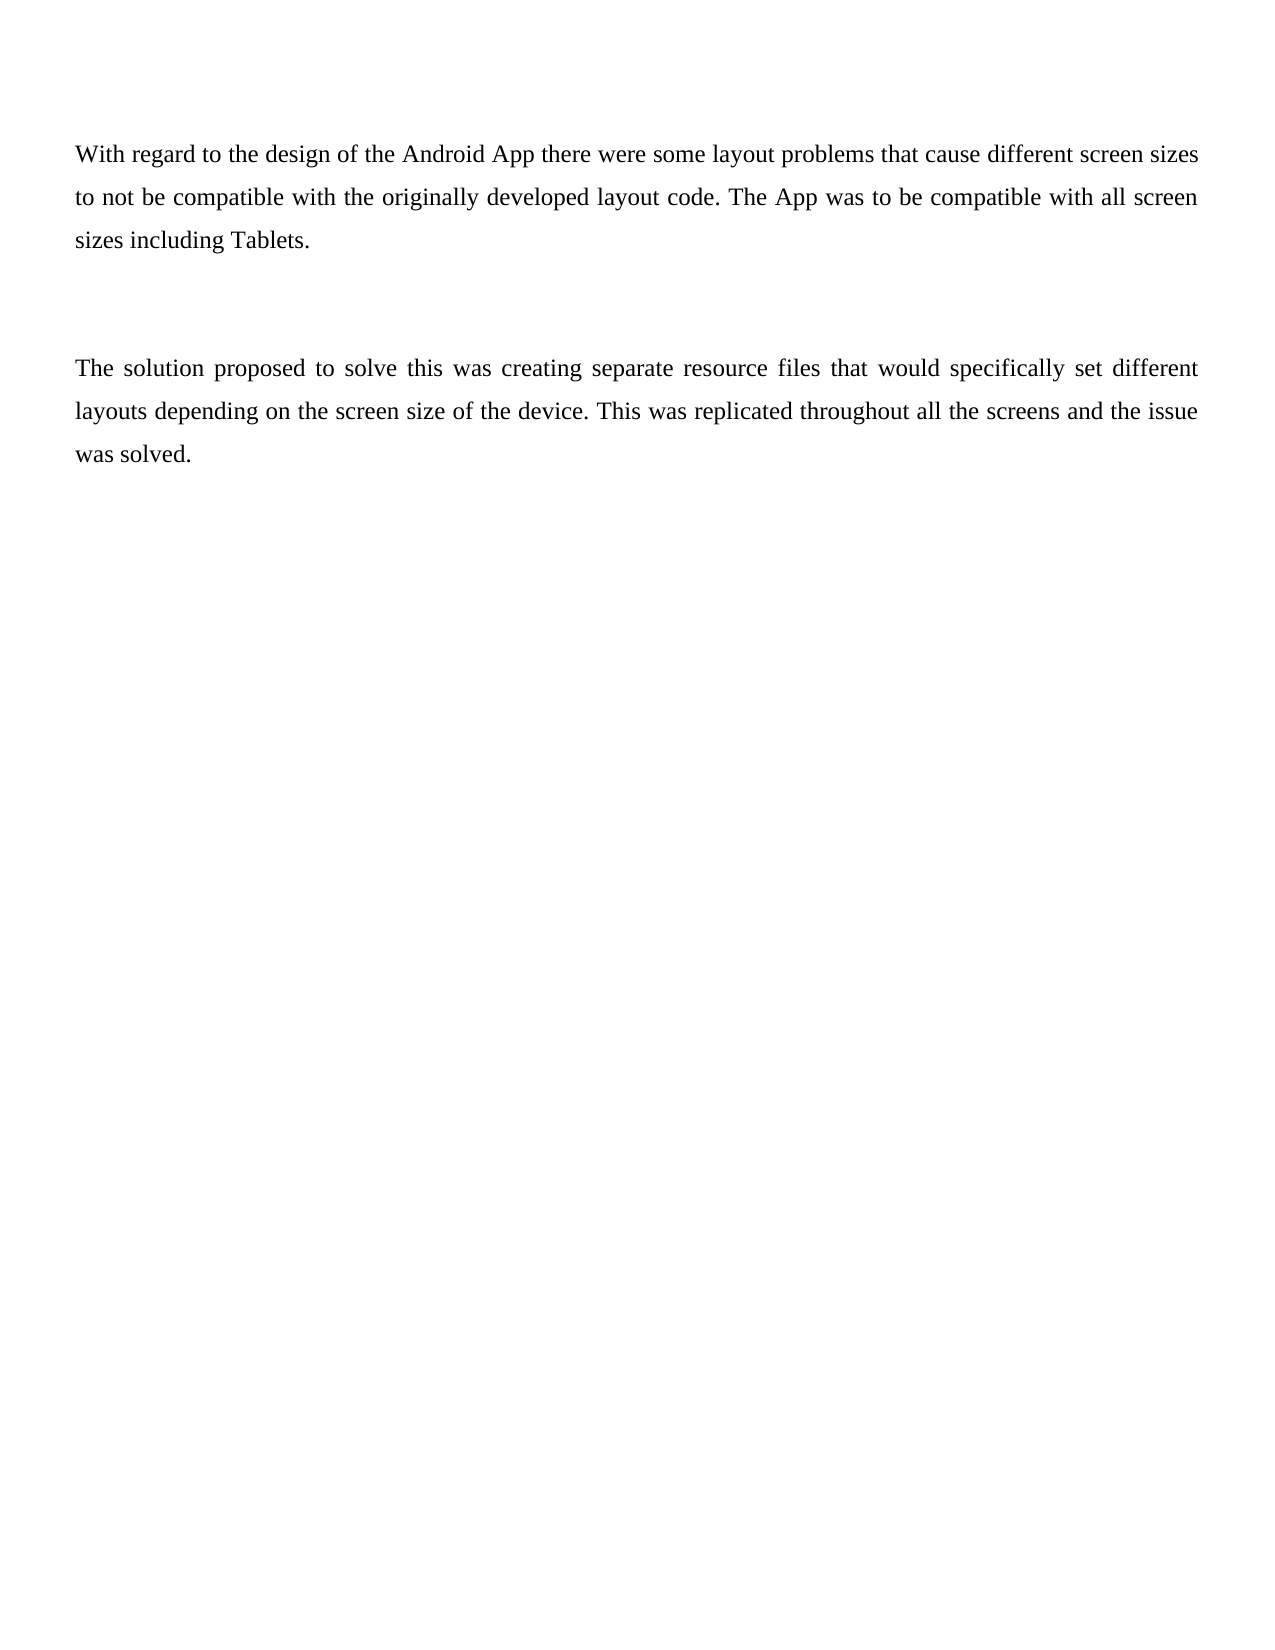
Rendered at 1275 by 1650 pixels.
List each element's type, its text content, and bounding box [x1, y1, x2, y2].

text With regard to the design of the Android App there were some layout problems that cause different screen sizes to not be compatible with the originally developed layout code. The App was to be compatible with all screen sizes including Tablets. [75, 139, 1200, 254]
text The solution proposed to solve this was creating separate resource files that would specifically set different layouts depending on the screen size of the device. This was replicated throughout all the screens and the issue was solved. [75, 353, 1200, 468]
